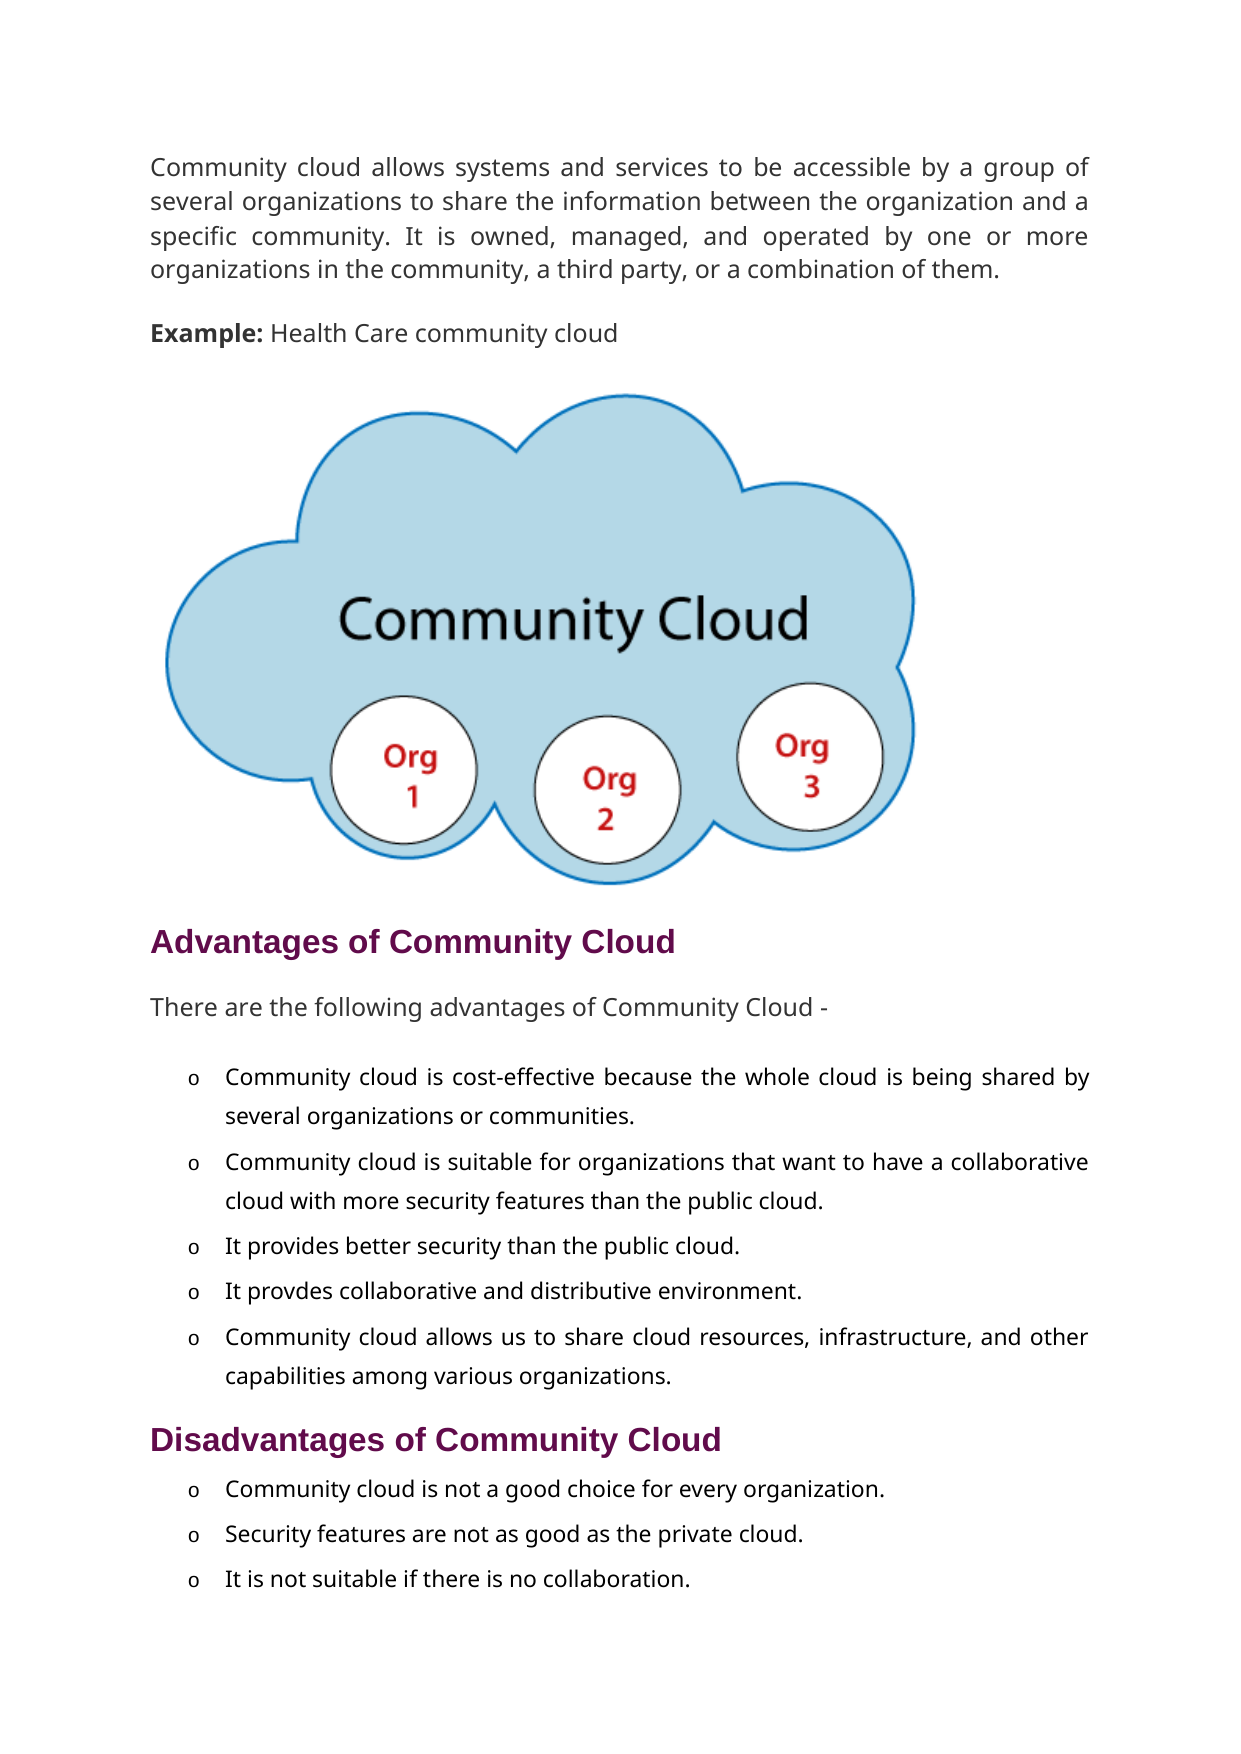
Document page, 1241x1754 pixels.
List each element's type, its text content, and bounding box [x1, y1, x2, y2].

list Community cloud is not a good choice for every organization. [187, 1465, 1090, 1504]
list It provdes collaborative and distributive environment. [187, 1267, 1090, 1306]
list Community cloud allows us to share cloud resources, infrastructure, and other capabilities among various organizations. [187, 1313, 1090, 1391]
subtitle Advantages of Community Cloud [150, 922, 1090, 961]
picture [150, 378, 932, 904]
text Community cloud allows systems and services to be accessible by a group of several organizations to share the information between the organization and a specific community. It is owned, managed, and operated by one or more organizations in the community, a third party, or a combination of them. [150, 150, 1090, 286]
text There are the following advantages of Community Cloud - [150, 990, 1090, 1024]
subtitle Disadvantages of Community Cloud [150, 1420, 1090, 1458]
text Example: Health Care community cloud [150, 315, 1090, 349]
list Community cloud is cost-effective because the whole cloud is being shared by several organizations or communities. [187, 1053, 1090, 1131]
list It provides better security than the public cloud. [187, 1222, 1090, 1261]
list Security features are not as good as the private cloud. [187, 1510, 1090, 1549]
list It is not suitable if there is no collaboration. [187, 1555, 1090, 1594]
list Community cloud is suitable for organizations that want to have a collaborative cloud with more security features than the public cloud. [187, 1138, 1090, 1216]
